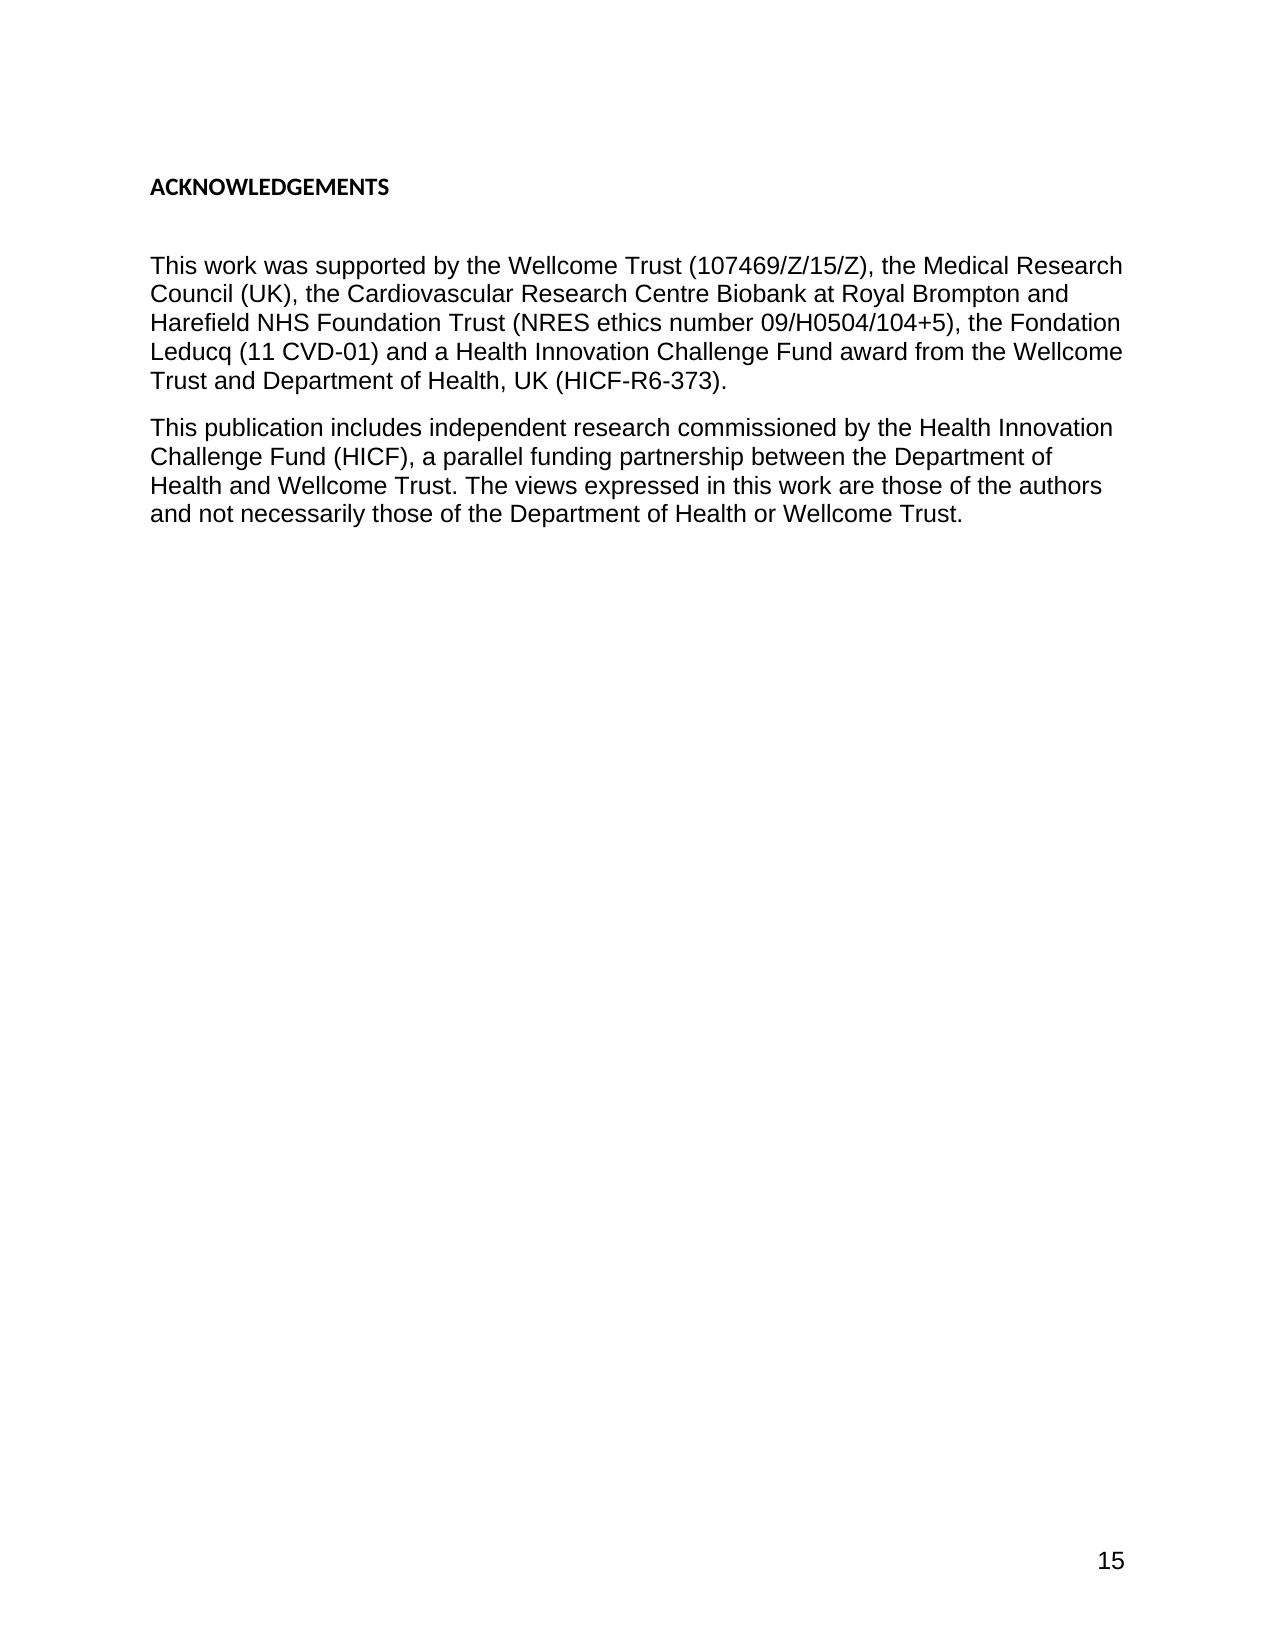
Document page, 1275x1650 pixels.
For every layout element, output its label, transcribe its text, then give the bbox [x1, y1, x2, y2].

text This publication includes independent research commissioned by the Health Innovation Challenge Fund (HICF), a parallel funding partnership between the Department of Health and Wellcome Trust. The views expressed in this work are those of the authors and not necessarily those of the Department of Health or Wellcome Trust. [150, 413, 1125, 528]
subtitle ACKNOWLEDGEMENTS [150, 171, 1125, 201]
text This work was supported by the Wellcome Trust (107469/Z/15/Z), the Medical Research Council (UK), the Cardiovascular Research Centre Biobank at Royal Brompton and Harefield NHS Foundation Trust (NRES ethics number 09/H0504/104+5), the Fondation Leducq (11 CVD-01) and a Health Innovation Challenge Fund award from the Wellcome Trust and Department of Health, UK (HICF-R6-373). [150, 251, 1125, 394]
